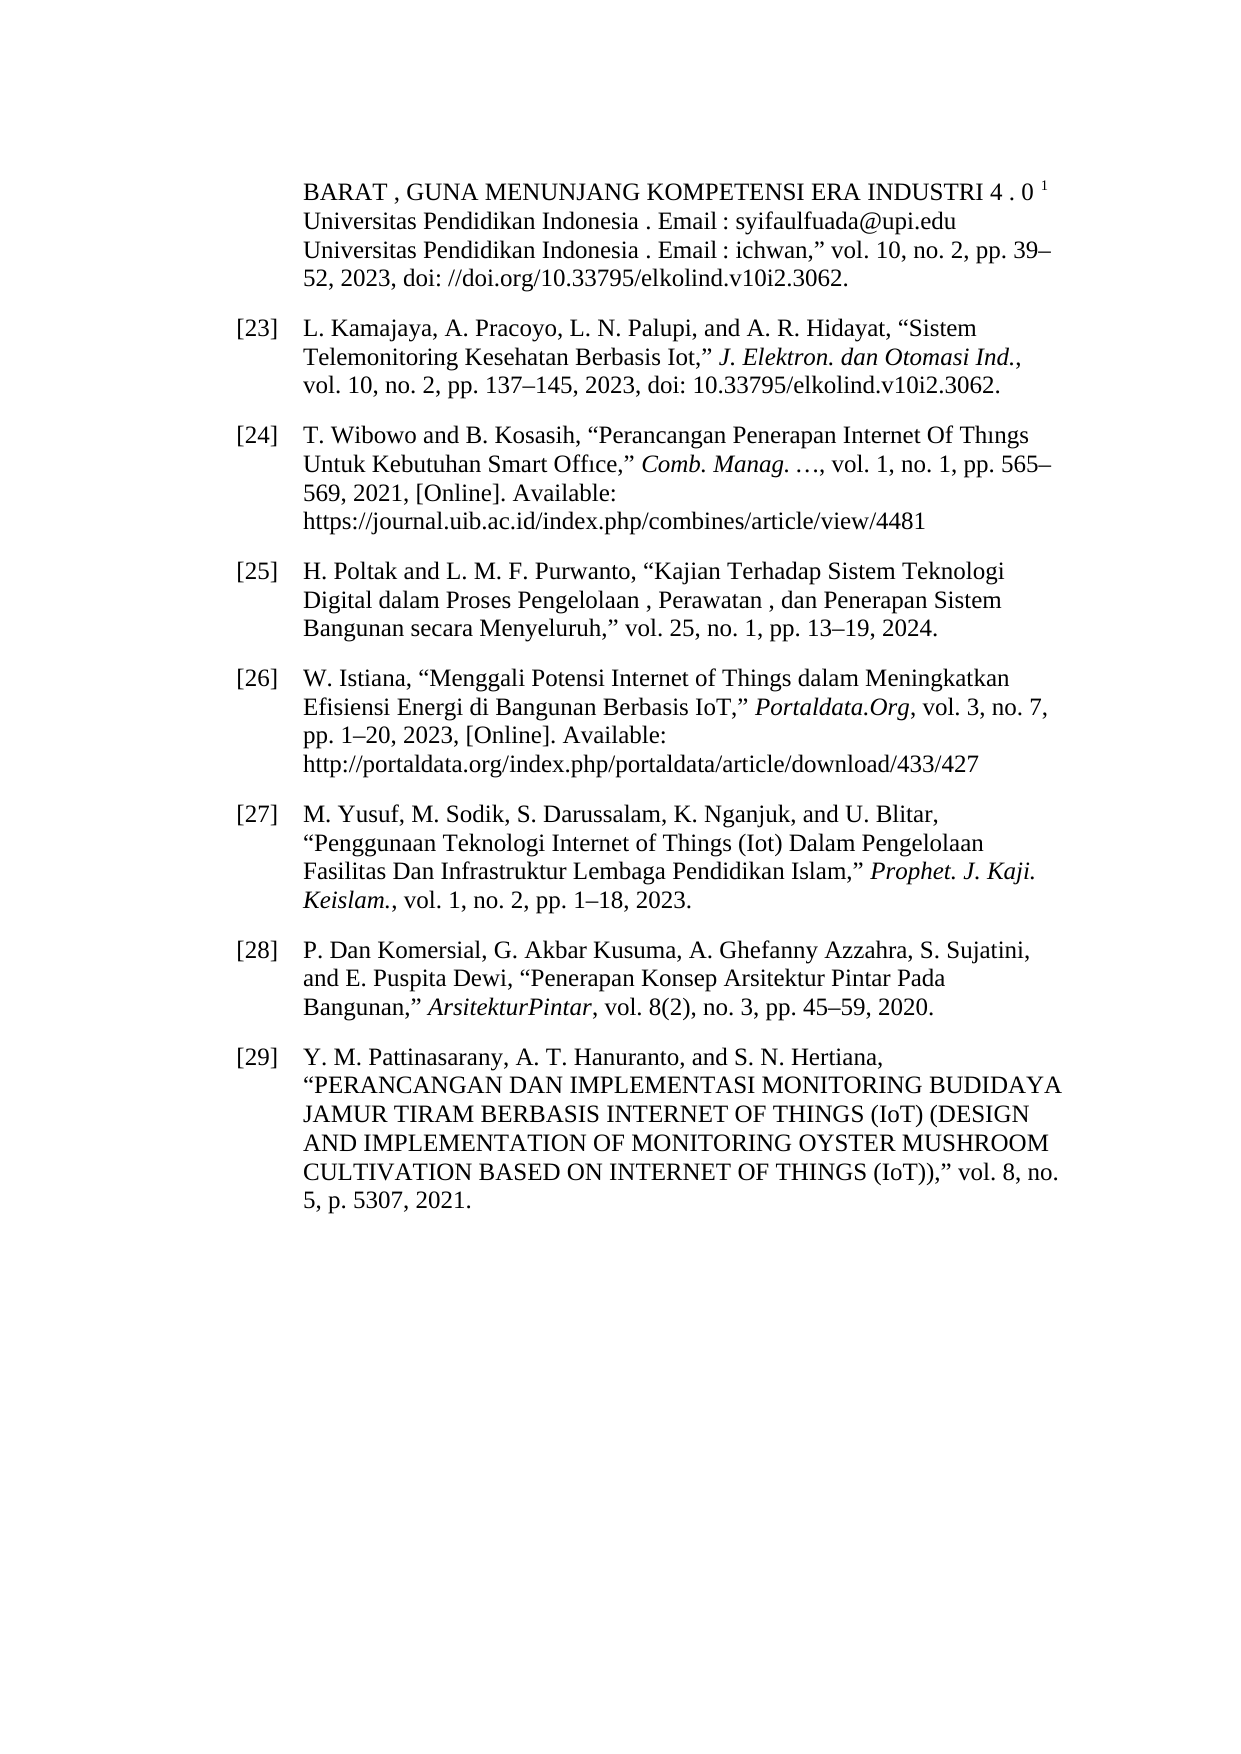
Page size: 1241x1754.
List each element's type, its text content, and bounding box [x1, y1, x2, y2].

text [24] T. Wibowo and B. Kosasih, “Perancangan Penerapan Internet Of Thıngs Untuk Kebutuhan Smart Offıce,” Comb. Manag. …, vol. 1, no. 1, pp. 565–569, 2021, [Online]. Available: https://journal.uib.ac.id/index.php/combines/article/view/4481 [236, 420, 1063, 535]
text [23] L. Kamajaya, A. Pracoyo, L. N. Palupi, and A. R. Hidayat, “Sistem Telemonitoring Kesehatan Berbasis Iot,” J. Elektron. dan Otomasi Ind., vol. 10, no. 2, pp. 137–145, 2023, doi: 10.33795/elkolind.v10i2.3062. [236, 313, 1063, 399]
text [236, 177, 1063, 292]
text [29] Y. M. Pattinasarany, A. T. Hanuranto, and S. N. Hertiana, “PERANCANGAN DAN IMPLEMENTASI MONITORING BUDIDAYA JAMUR TIRAM BERBASIS INTERNET OF THINGS (IoT) (DESIGN AND IMPLEMENTATION OF MONITORING OYSTER MUSHROOM CULTIVATION BASED ON INTERNET OF THINGS (IoT)),” vol. 8, no. 5, p. 5307, 2021. [236, 1042, 1063, 1214]
text [28] P. Dan Komersial, G. Akbar Kusuma, A. Ghefanny Azzahra, S. Sujatini, and E. Puspita Dewi, “Penerapan Konsep Arsitektur Pintar Pada Bangunan,” ArsitekturPintar, vol. 8(2), no. 3, pp. 45–59, 2020. [236, 935, 1063, 1021]
text [26] W. Istiana, “Menggali Potensi Internet of Things dalam Meningkatkan Efisiensi Energi di Bangunan Berbasis IoT,” Portaldata.Org, vol. 3, no. 7, pp. 1–20, 2023, [Online]. Available: http://portaldata.org/index.php/portaldata/article/download/433/427 [236, 663, 1063, 778]
text [25] H. Poltak and L. M. F. Purwanto, “Kajian Terhadap Sistem Teknologi Digital dalam Proses Pengelolaan , Perawatan , dan Penerapan Sistem Bangunan secara Menyeluruh,” vol. 25, no. 1, pp. 13–19, 2024. [236, 556, 1063, 642]
text [27] M. Yusuf, M. Sodik, S. Darussalam, K. Nganjuk, and U. Blitar, “Penggunaan Teknologi Internet of Things (Iot) Dalam Pengelolaan Fasilitas Dan Infrastruktur Lembaga Pendidikan Islam,” Prophet. J. Kaji. Keislam., vol. 1, no. 2, pp. 1–18, 2023. [236, 799, 1063, 914]
